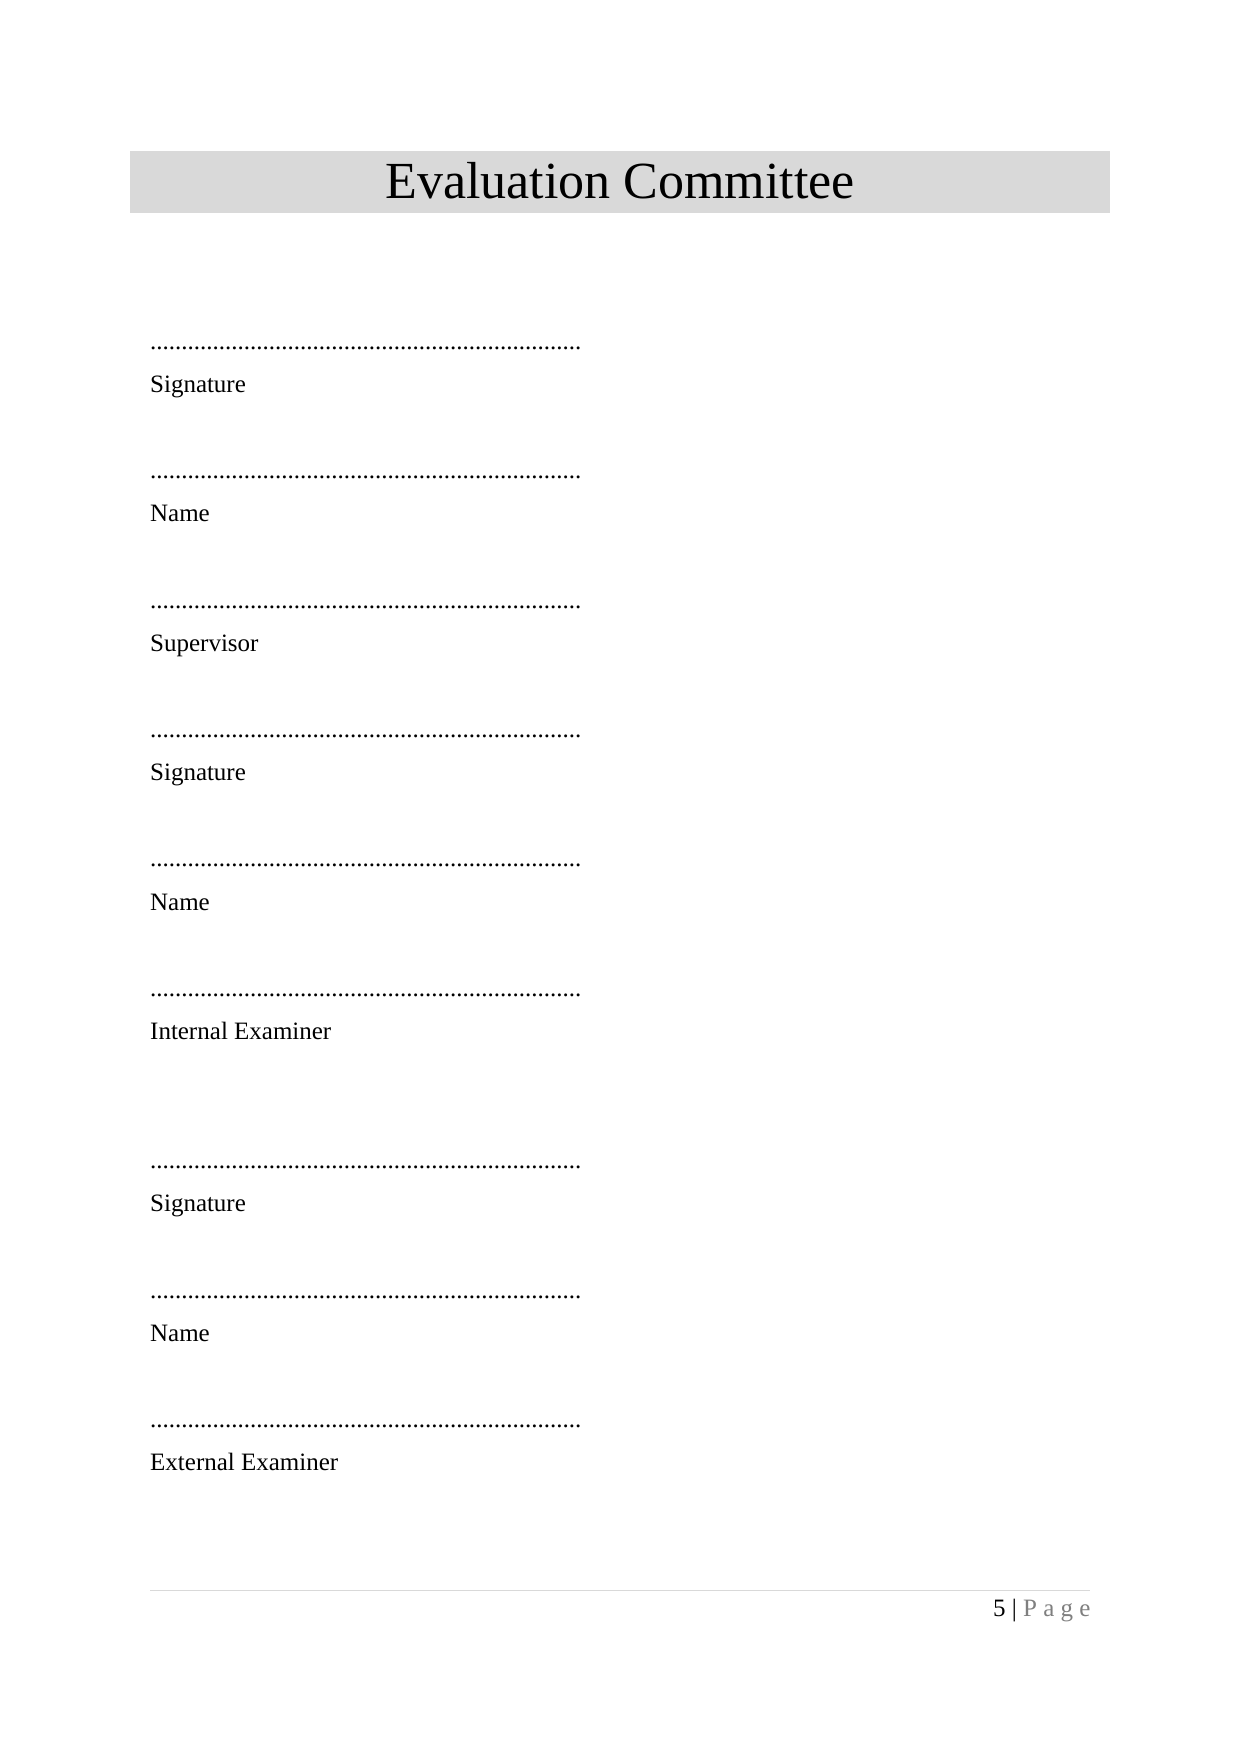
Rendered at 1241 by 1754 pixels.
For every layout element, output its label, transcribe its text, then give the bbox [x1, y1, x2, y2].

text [150, 1404, 1090, 1433]
subtitle Evaluation Committee [150, 150, 1090, 210]
text ..................................................................... [150, 455, 1090, 484]
text External Examiner [150, 1447, 1090, 1476]
text Signature [150, 757, 1090, 786]
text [150, 1275, 1090, 1303]
text Supervisor [150, 628, 1090, 657]
text ..................................................................... [150, 585, 1090, 613]
text Name [150, 887, 1090, 915]
text ..................................................................... [150, 843, 1090, 872]
text ..................................................................... [150, 714, 1090, 743]
text Name [150, 1318, 1090, 1347]
text Internal Examiner [150, 1016, 1090, 1045]
text Signature [150, 1188, 1090, 1217]
text ..................................................................... [150, 973, 1090, 1002]
text ..................................................................... [150, 326, 1090, 355]
text Signature [150, 369, 1090, 398]
text ..................................................................... [150, 1145, 1090, 1174]
text Name [150, 498, 1090, 527]
